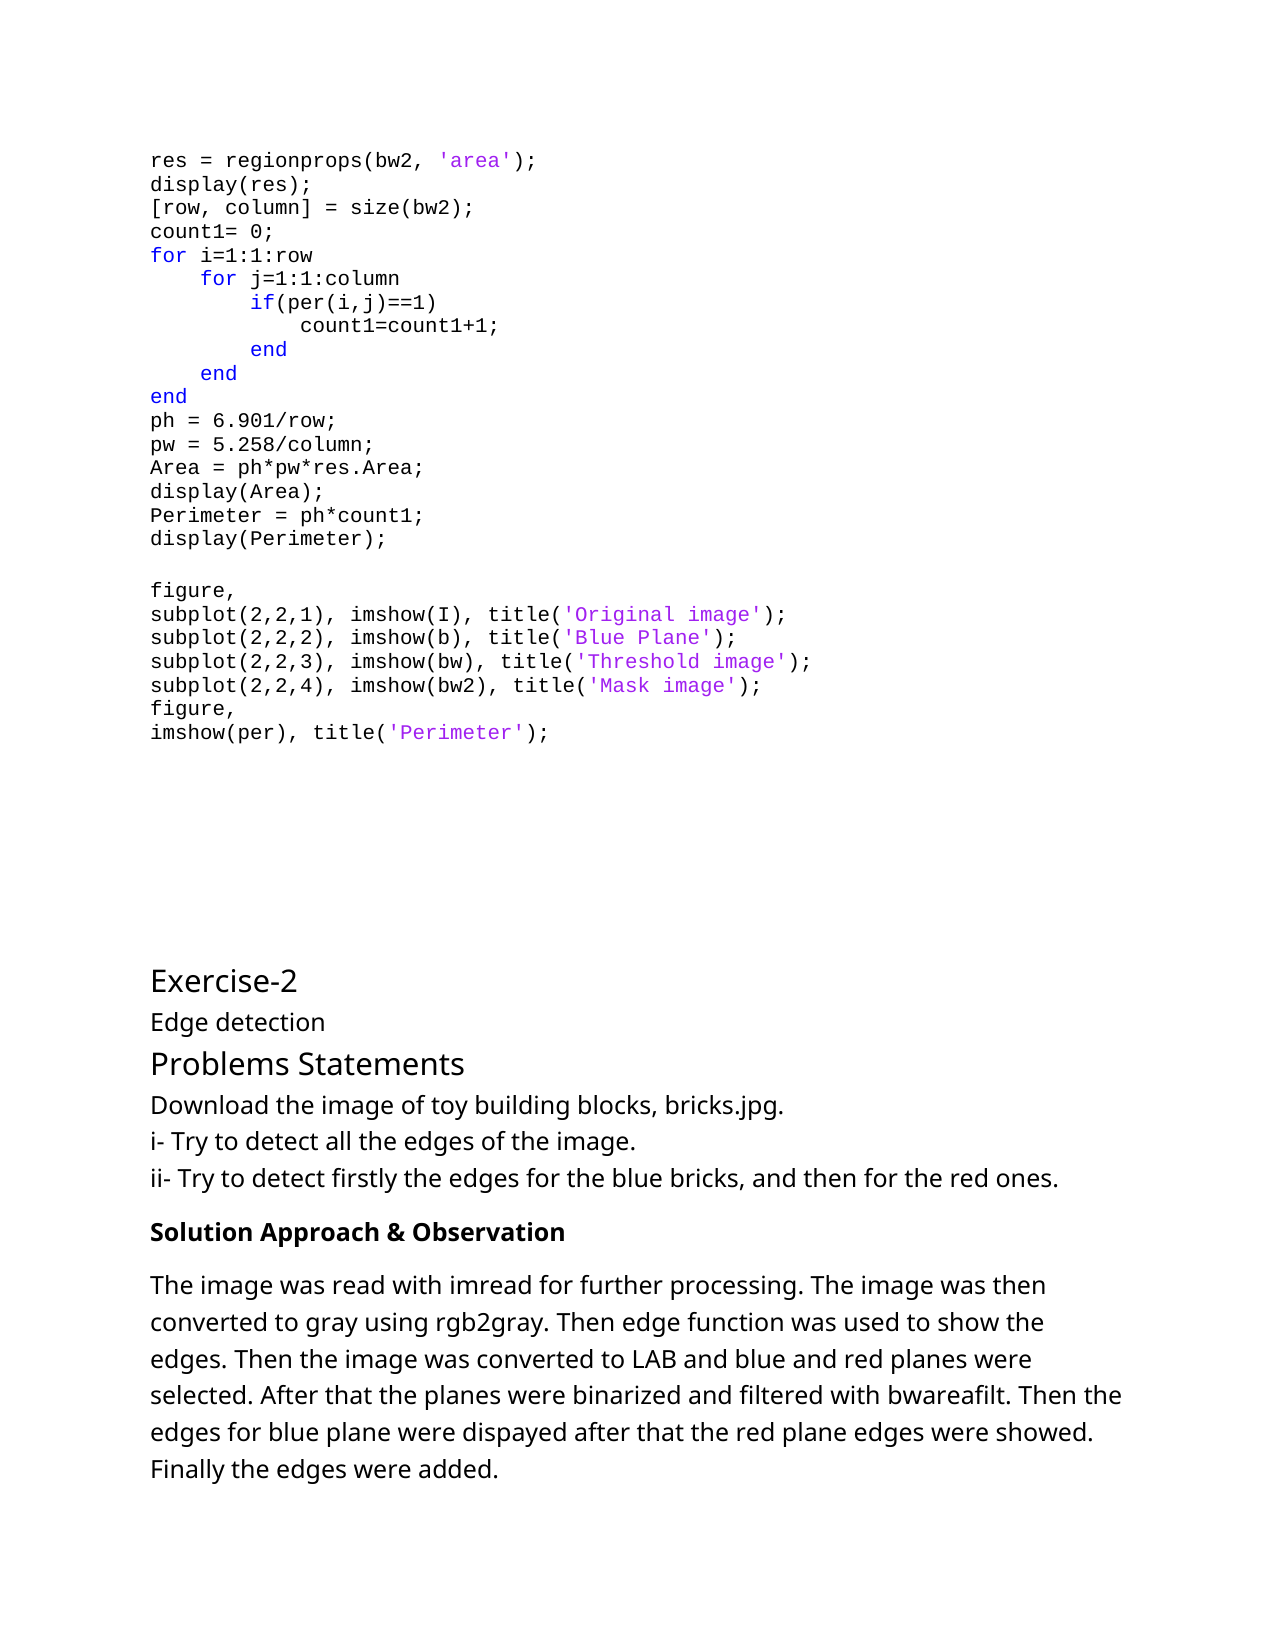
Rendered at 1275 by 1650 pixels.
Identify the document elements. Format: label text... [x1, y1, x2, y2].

text figure, [150, 698, 1125, 722]
text [row, column] = size(bw2); [150, 197, 1125, 221]
text if(per(i,j)==1) [150, 292, 1125, 316]
text end [150, 386, 1125, 410]
text Area = ph*pw*res.Area; [150, 457, 1125, 481]
text count1= 0; [150, 221, 1125, 244]
text pw = 5.258/column; [150, 434, 1125, 457]
text subplot(2,2,4), imshow(bw2), title('Mask image'); [150, 674, 1125, 698]
text imshow(per), title('Perimeter'); [150, 722, 1125, 746]
text subplot(2,2,3), imshow(bw), title('Threshold image'); [150, 651, 1125, 674]
text subplot(2,2,1), imshow(I), title('Original image'); [150, 604, 1125, 627]
text Solution Approach & Observation [150, 1214, 1125, 1248]
text ph = 6.901/row; [150, 410, 1125, 434]
text figure, [150, 580, 1125, 604]
text res = regionprops(bw2, 'area'); [150, 150, 1125, 174]
text count1=count1+1; [150, 316, 1125, 339]
text display(Perimeter); [150, 528, 1125, 552]
text for j=1:1:column [150, 268, 1125, 292]
text Exercise-2 Edge detection Problems Statements Download the image of toy building blocks, bricks.jpg. i- Try to detect all the edges of the image. ii- Try to detect firstly the edges for the blue bricks, and then for the red ones. [150, 959, 1125, 1195]
text display(res); [150, 174, 1125, 197]
text end [150, 363, 1125, 386]
text subplot(2,2,2), imshow(b), title('Blue Plane'); [150, 627, 1125, 651]
text Perimeter = ph*count1; [150, 505, 1125, 528]
text display(Area); [150, 481, 1125, 505]
text The image was read with imread for further processing. The image was then converted to gray using rgb2gray. Then edge function was used to show the edges. Then the image was converted to LAB and blue and red planes were selected. After that the planes were binarized and filtered with bwareafilt. Then the edges for blue plane were dispayed after that the red plane edges were showed. Finally the edges were added. [150, 1268, 1125, 1486]
text for i=1:1:row [150, 244, 1125, 268]
text end [150, 339, 1125, 363]
